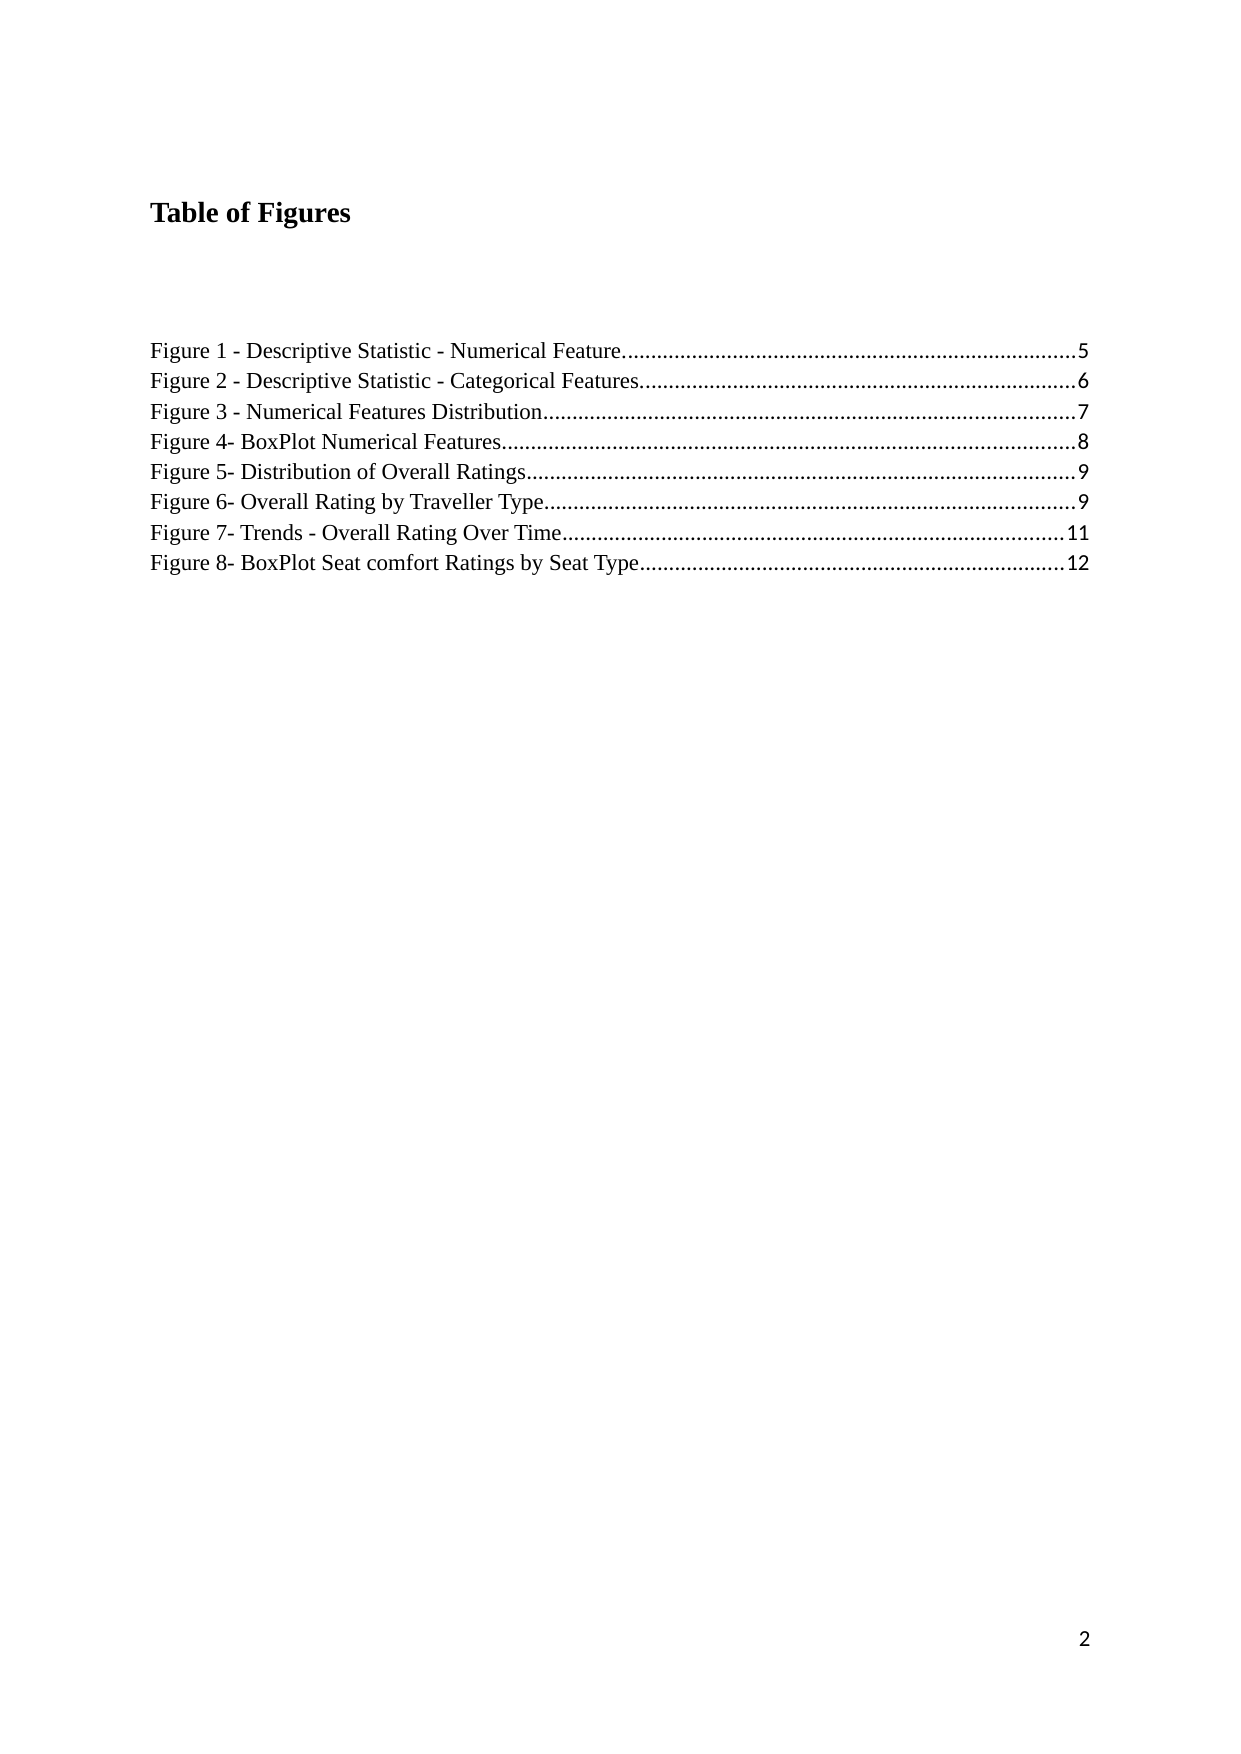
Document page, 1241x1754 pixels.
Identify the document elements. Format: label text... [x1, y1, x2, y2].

text Figure 7- Trends - Overall Rating Over Time 11 [150, 518, 1090, 546]
text Figure 8- BoxPlot Seat comfort Ratings by Seat Type 12 [150, 548, 1090, 576]
text Figure 1 - Descriptive Statistic - Numerical Feature. 5 [150, 336, 1090, 364]
text Figure 3 - Numerical Features Distribution 7 [150, 397, 1090, 425]
text Figure 5- Distribution of Overall Ratings 9 [150, 457, 1090, 485]
text Table of Figures [150, 195, 1090, 229]
text Figure 4- BoxPlot Numerical Features 8 [150, 427, 1090, 455]
text Figure 2 - Descriptive Statistic - Categorical Features. 6 [150, 367, 1090, 395]
text Figure 6- Overall Rating by Traveller Type 9 [150, 487, 1090, 516]
